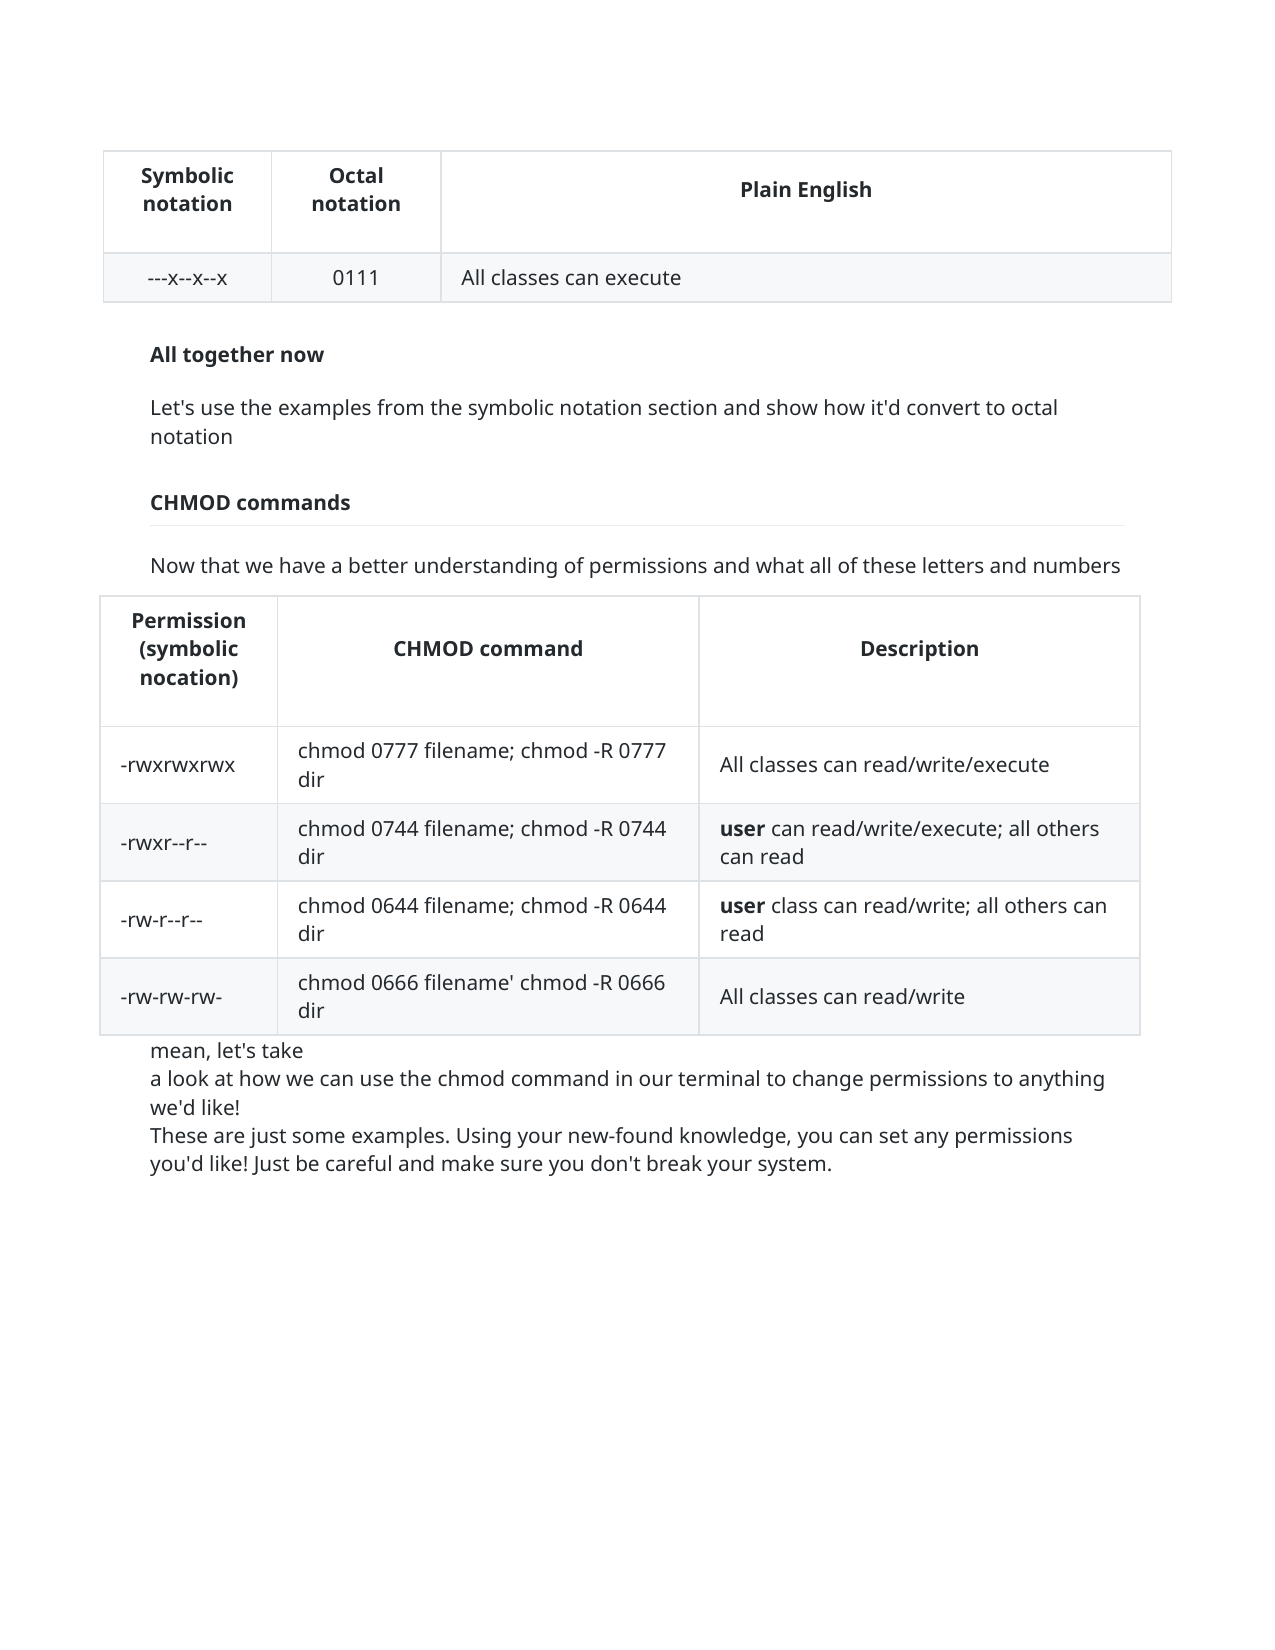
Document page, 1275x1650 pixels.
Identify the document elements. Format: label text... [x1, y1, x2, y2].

table_cell user can read/write/execute; all others can read [700, 804, 1139, 880]
table_cell -rwxr--r-- [101, 804, 277, 880]
table_cell chmod 0744 filename; chmod -R 0744 dir [278, 804, 698, 880]
text Now that we have a better understanding of permissions and what all of these letters and numbers mean, let's take [150, 551, 1125, 595]
table_cell chmod 0777 filename; chmod -R 0777 dir [278, 727, 698, 803]
table_cell -rw-r--r-- [101, 882, 277, 957]
table_cell All classes can read/write [700, 959, 1139, 1034]
text CHMOD commands [150, 488, 1125, 525]
table_cell user class can read/write; all others can read [700, 882, 1139, 957]
table_cell -rwxrwxrwx [101, 727, 277, 803]
table_cell ---x--x--x [104, 254, 271, 301]
table_cell All classes can read/write/execute [700, 727, 1139, 803]
table_cell chmod 0644 filename; chmod -R 0644 dir [278, 882, 698, 957]
table_header Plain English [442, 152, 1171, 252]
table_cell chmod 0666 filename' chmod -R 0666 dir [278, 959, 698, 1034]
table_header Description [700, 597, 1139, 726]
table_header Symbolic notation [104, 152, 271, 252]
table_cell -rw-rw-rw- [101, 959, 277, 1034]
table_header Octal notation [272, 152, 440, 252]
text All together now [150, 340, 1125, 368]
text These are just some examples. Using your new-found knowledge, you can set any permissions you'd like! Just be careful and make sure you don't break your system. [150, 1121, 1125, 1178]
table_header Permission (symbolic nocation) [101, 597, 277, 726]
text Let's use the examples from the symbolic notation section and show how it'd convert to octal notation [150, 393, 1125, 450]
table_cell All classes can execute [442, 254, 1171, 301]
table_cell 0111 [272, 254, 440, 301]
text Now that we have a better understanding of permissions and what all of these letters and numbers mean, let's take [150, 1036, 1125, 1064]
text a look at how we can use the chmod command in our terminal to change permissions to anything we'd like! [150, 1064, 1125, 1121]
table_header CHMOD command [278, 597, 698, 726]
